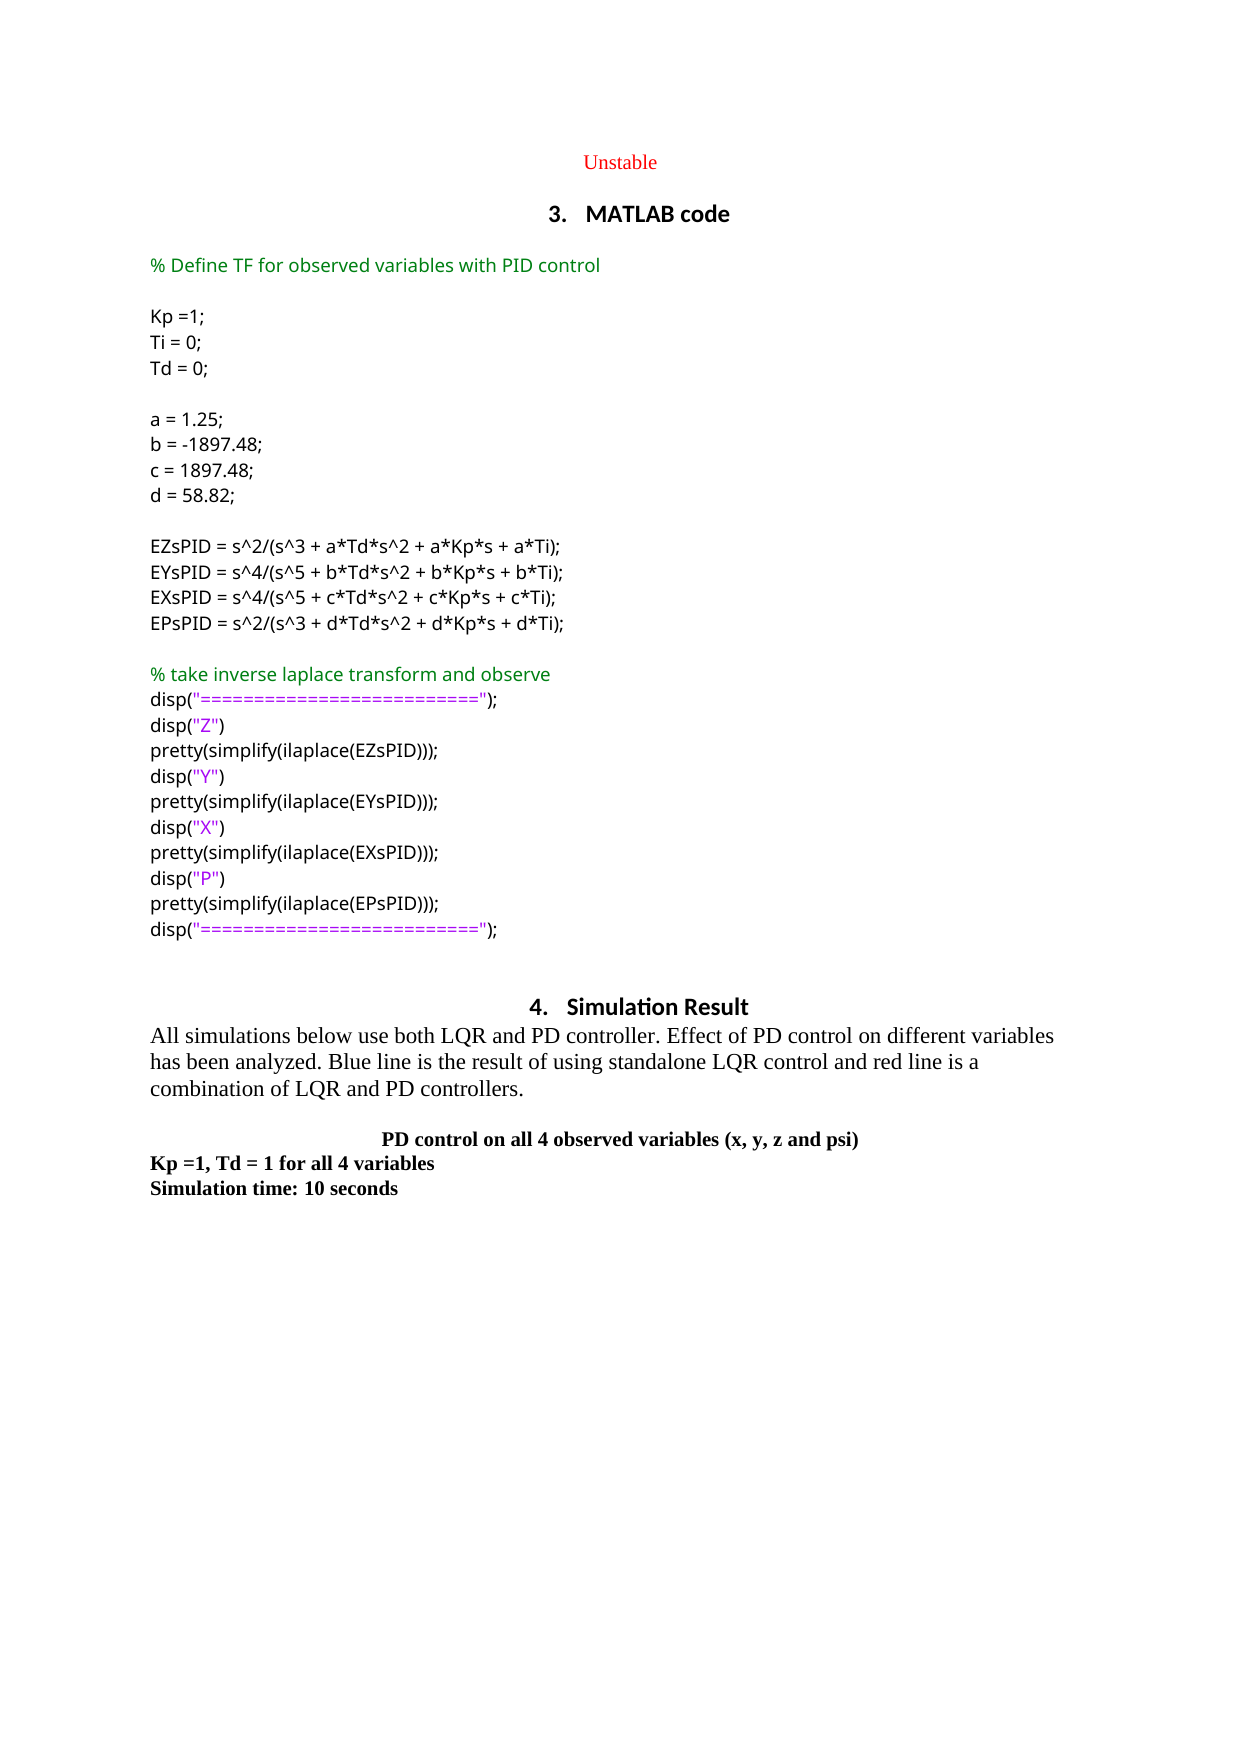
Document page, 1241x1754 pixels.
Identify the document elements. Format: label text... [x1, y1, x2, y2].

text b = -1897.48; [150, 431, 1090, 457]
text EYsPID = s^4/(s^5 + b*Td*s^2 + b*Kp*s + b*Ti); [150, 559, 1090, 584]
text disp("X") [150, 814, 1090, 840]
text Ti = 0; [150, 329, 1090, 355]
text EXsPID = s^4/(s^5 + c*Td*s^2 + c*Kp*s + c*Ti); [150, 584, 1090, 610]
text disp("P") [150, 865, 1090, 891]
text pretty(simplify(ilaplace(EZsPID))); [150, 738, 1090, 763]
text % Define TF for observed variables with PID control [150, 253, 1090, 278]
text Kp =1, Td = 1 for all 4 variables [150, 1151, 1090, 1175]
text Unstable [150, 150, 1090, 174]
text Kp =1; [150, 304, 1090, 329]
text All simulations below use both LQR and PD controller. Effect of PD control on different variables has been analyzed. Blue line is the result of using standalone LQR control and red line is a combination of LQR and PD controllers. [150, 1022, 1090, 1101]
text disp("Y") [150, 763, 1090, 789]
text EPsPID = s^2/(s^3 + d*Td*s^2 + d*Kp*s + d*Ti); [150, 610, 1090, 636]
text EZsPID = s^2/(s^3 + a*Td*s^2 + a*Kp*s + a*Ti); [150, 533, 1090, 559]
text pretty(simplify(ilaplace(EYsPID))); [150, 789, 1090, 814]
text Simulation time: 10 seconds [150, 1175, 1090, 1199]
text PD control on all 4 observed variables (x, y, z and psi) [150, 1127, 1090, 1151]
text Td = 0; [150, 355, 1090, 380]
text a = 1.25; [150, 406, 1090, 431]
text % take inverse laplace transform and observe [150, 661, 1090, 687]
text pretty(simplify(ilaplace(EPsPID))); [150, 891, 1090, 916]
text d = 58.82; [150, 482, 1090, 508]
text disp("Z") [150, 712, 1090, 738]
text disp("=========================="); [150, 687, 1090, 712]
text pretty(simplify(ilaplace(EXsPID))); [150, 840, 1090, 865]
text c = 1897.48; [150, 457, 1090, 482]
list Simulation Result [187, 991, 1090, 1022]
text disp("=========================="); [150, 916, 1090, 942]
list MATLAB code [187, 198, 1090, 229]
